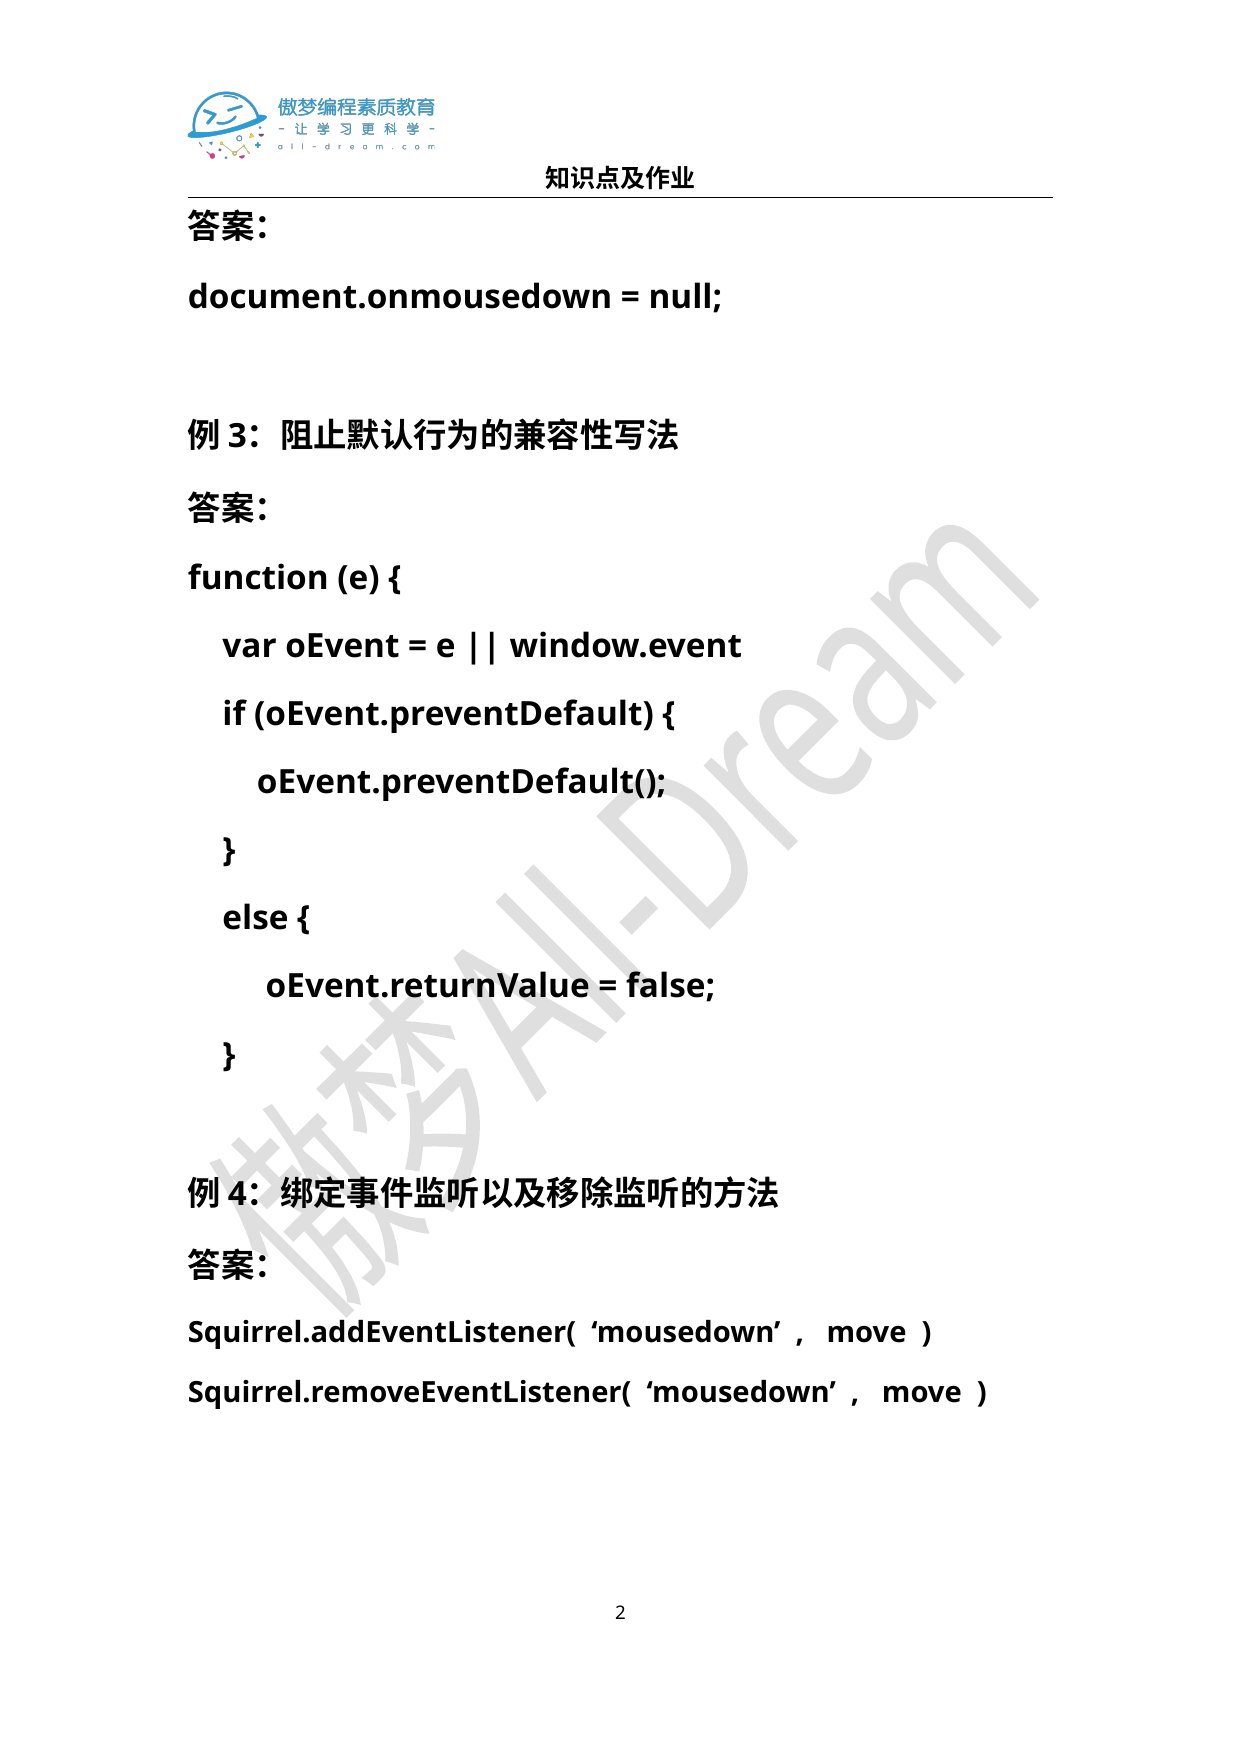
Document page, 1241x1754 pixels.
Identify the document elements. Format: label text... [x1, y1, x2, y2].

text if (oEvent.preventDefault) { [187, 690, 1053, 735]
text oEvent.returnValue = false; [187, 962, 1053, 1008]
text function (e) { [187, 553, 1053, 599]
text else { [187, 894, 1053, 939]
text 例4：绑定事件监听以及移除监听的方法 [187, 1167, 1053, 1215]
text Squirrel.addEventListener( ‘mousedown’ , move ) [187, 1312, 1053, 1351]
picture [187, 88, 435, 159]
text oEvent.preventDefault(); [187, 758, 1053, 803]
text } [187, 826, 1053, 871]
text 答案： [187, 481, 1053, 529]
text } [187, 1030, 1053, 1076]
text 答案： [187, 1239, 1053, 1287]
text var oEvent = e || window.event [187, 622, 1053, 667]
text 例3：阻止默认行为的兼容性写法 [187, 409, 1053, 457]
text Squirrel.removeEventListener( ‘mousedown’ , move ) [187, 1371, 1053, 1411]
text 答案： [187, 200, 1053, 248]
text document.onmousedown = null; [187, 272, 1053, 318]
